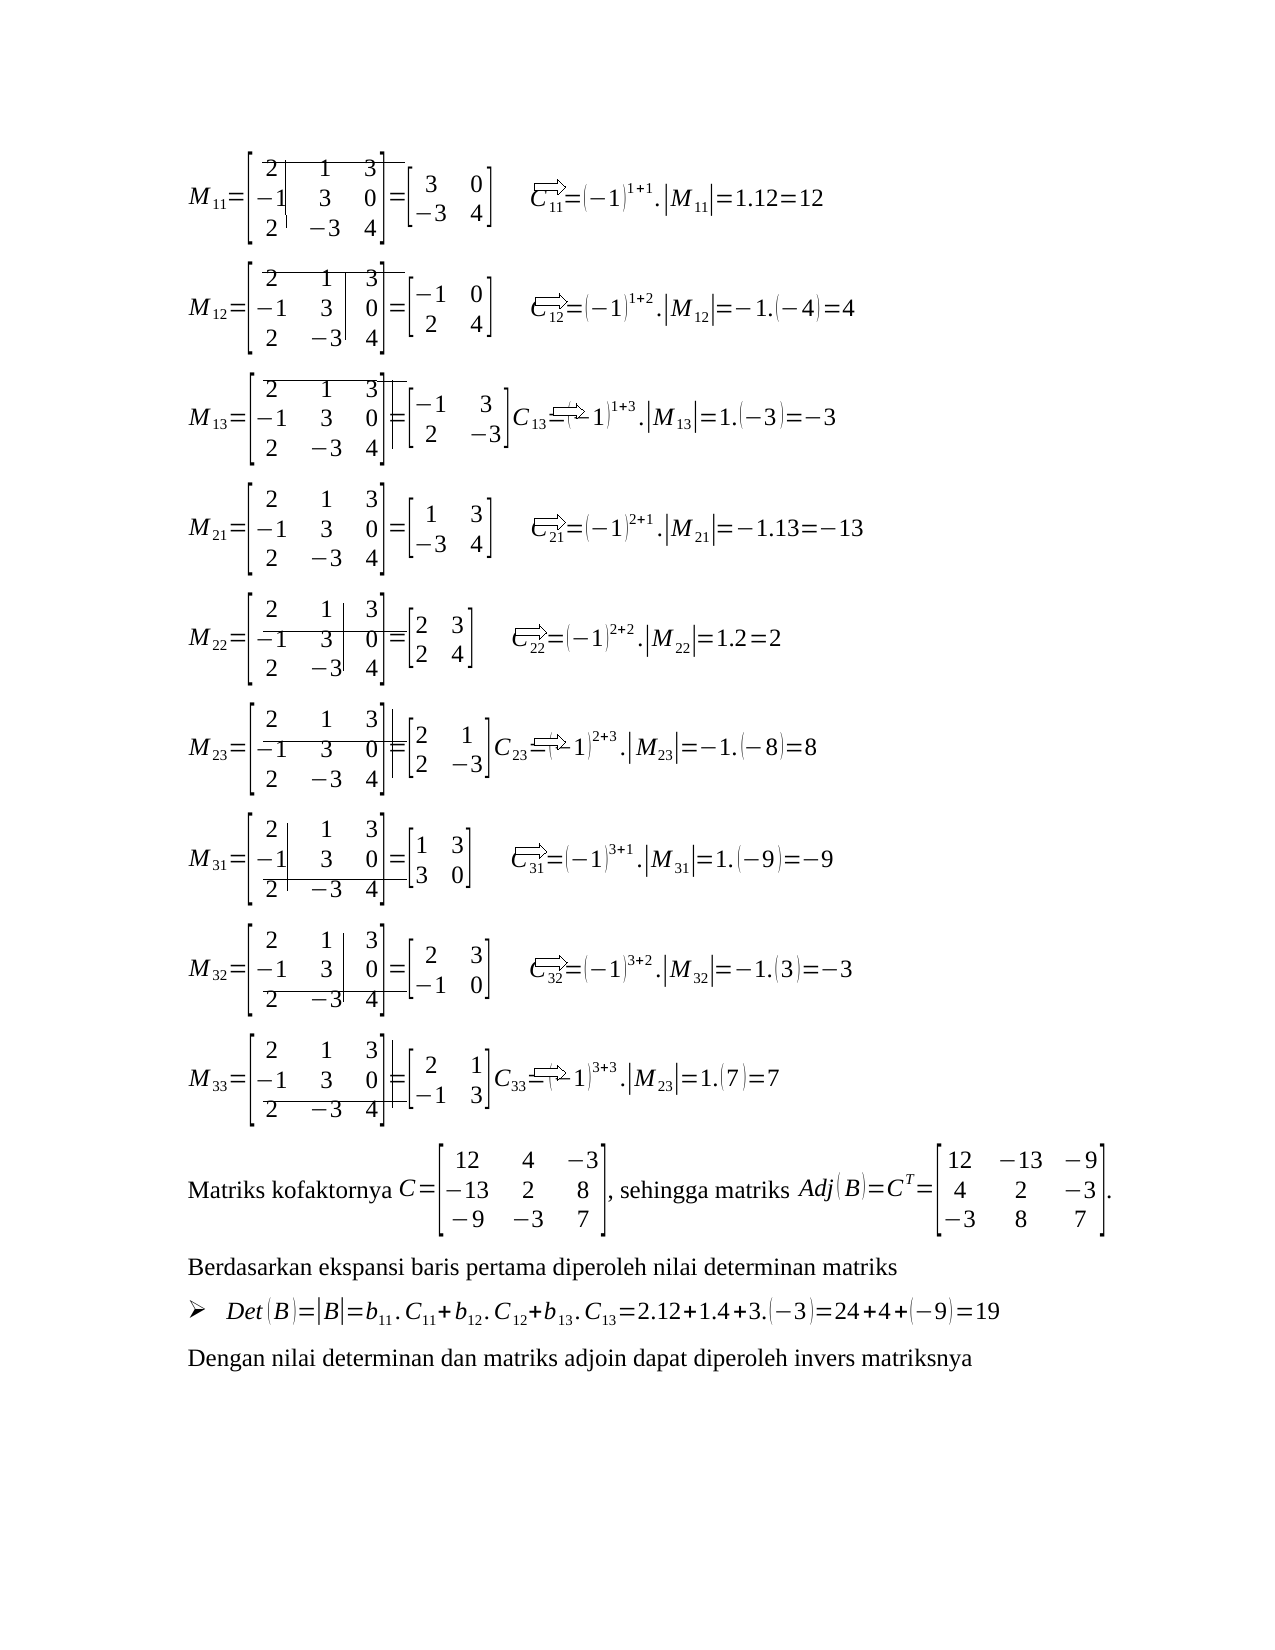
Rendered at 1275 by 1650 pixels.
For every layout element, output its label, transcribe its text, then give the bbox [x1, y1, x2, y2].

text Matriks kofaktornya , sehingga matriks . [187, 1142, 1125, 1238]
text Dengan nilai determinan dan matriks adjoin dapat diperoleh invers matriksnya [187, 1343, 1125, 1372]
text Berdasarkan ekspansi baris pertama diperoleh nilai determinan matriks [187, 1252, 1125, 1281]
